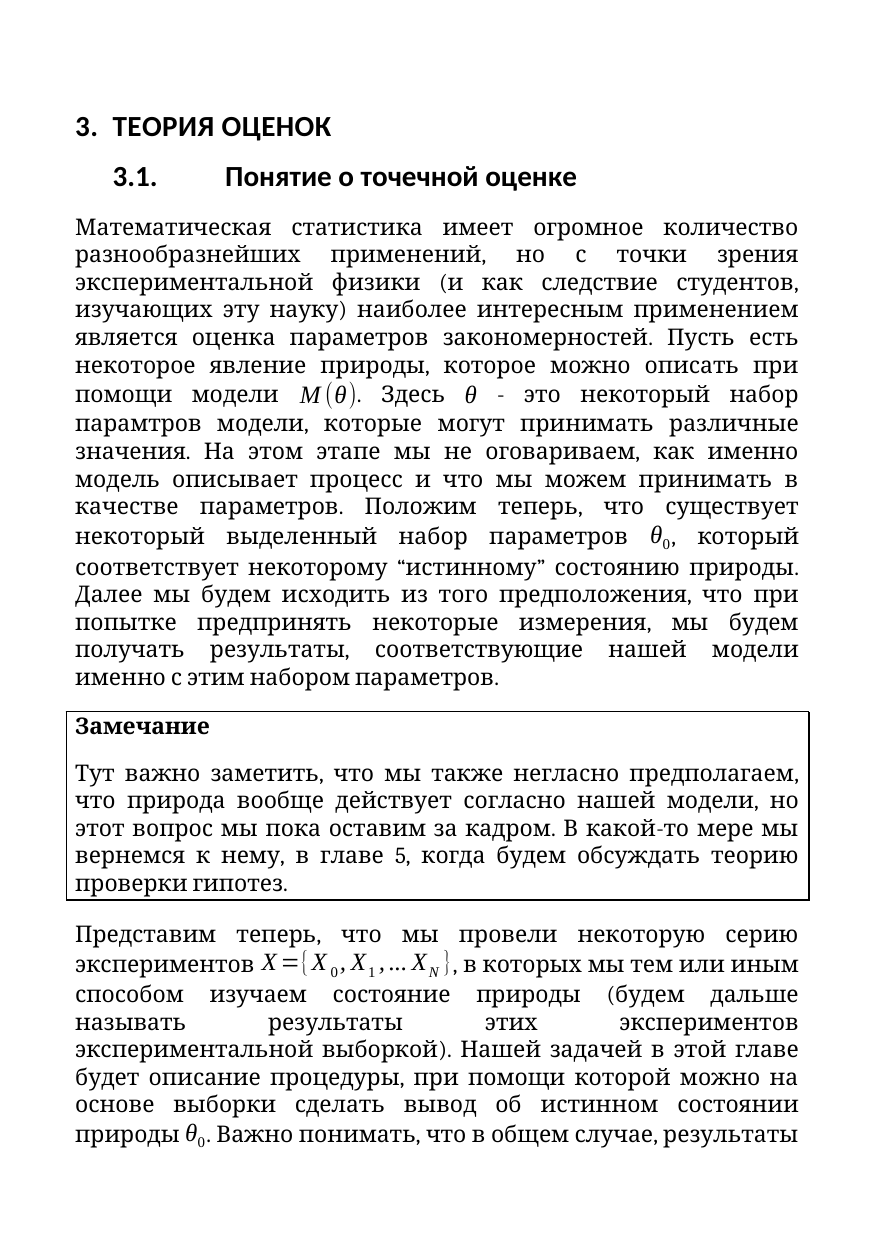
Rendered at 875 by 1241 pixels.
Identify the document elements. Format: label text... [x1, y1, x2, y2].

text Тут важно заметить, что мы также негласно предполагаем, что природа вообще действует согласно нашей модели, но этот вопрос мы пока оставим за кадром. В какой-то мере мы вернемся к нему, в главе 5, когда будем обсуждать теорию проверки гипотез. [67, 757, 808, 899]
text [75, 921, 799, 1151]
text Замечание [67, 712, 808, 741]
subtitle Теория оценок [75, 108, 799, 144]
subtitle Понятие о точечной оценке [112, 158, 799, 194]
text Математическая статистика имеет огромное количество разнообразнейших применений, но с точки зрения экспериментальной физики (и как следствие студентов, изучающих эту науку) наиболее интересным применением является оценка параметров закономерностей. Пусть есть некоторое явление природы, которое можно описать при помощи модели . Здесь - это некоторый набор парамтров модели, которые могут принимать различные значения. На этом этапе мы не оговариваем, как именно модель описывает процесс и что мы можем принимать в качестве параметров. Положим теперь, что существует некоторый выделенный набор параметров , который соответствует некоторому “истинному” состоянию природы. Далее мы будем исходить из того предположения, что при попытке предпринять некоторые измерения, мы будем получать результаты, соответствующие нашей модели именно с этим набором параметров. [75, 214, 799, 691]
